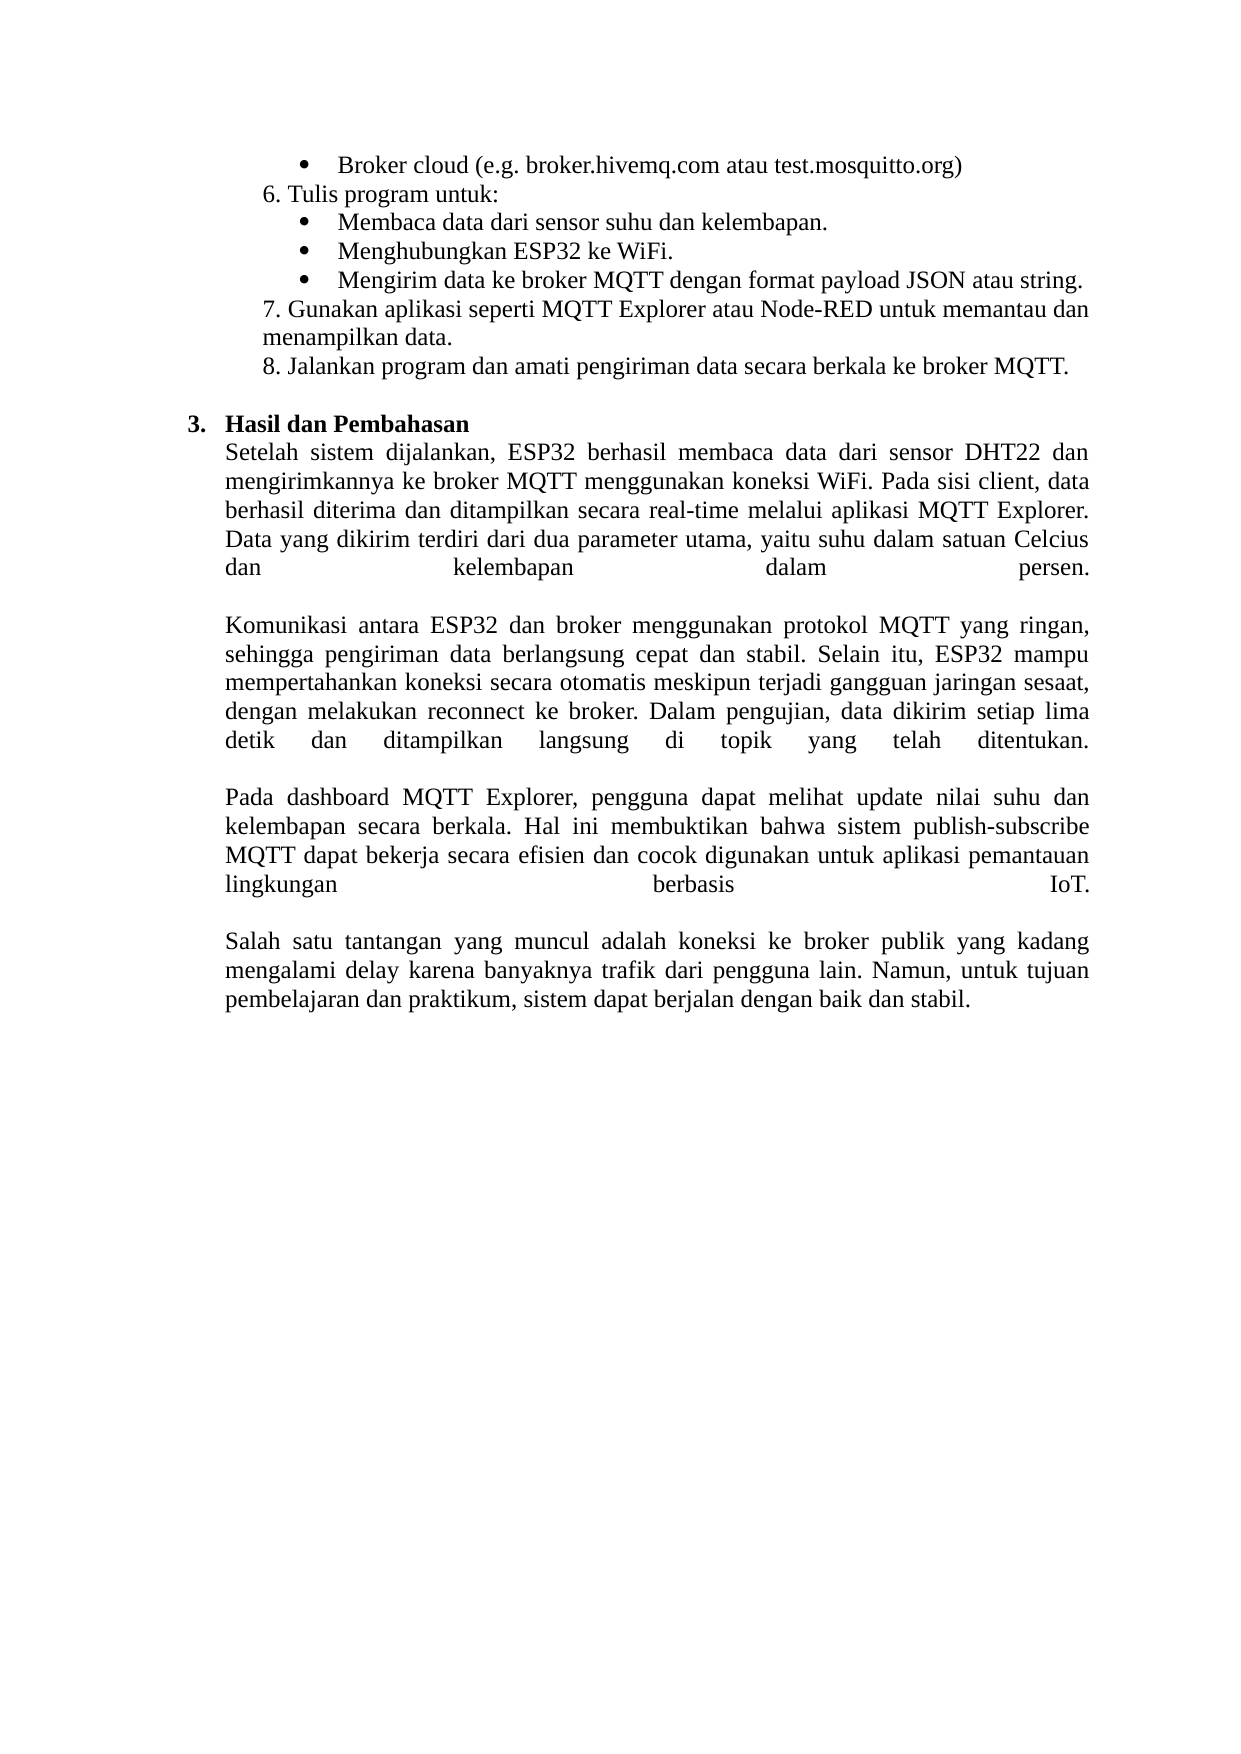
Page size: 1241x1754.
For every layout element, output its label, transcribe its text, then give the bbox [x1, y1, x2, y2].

list Broker cloud (e.g. broker.hivemq.com atau test.mosquitto.org) [300, 150, 1090, 179]
list Setelah sistem dijalankan, ESP32 berhasil membaca data dari sensor DHT22 dan mengirimkannya ke broker MQTT menggunakan koneksi WiFi. Pada sisi client, data berhasil diterima dan ditampilkan secara real-time melalui aplikasi MQTT Explorer. Data yang dikirim terdiri dari dua parameter utama, yaitu suhu dalam satuan Celcius dan kelembapan dalam persen. Komunikasi antara ESP32 dan broker menggunakan protokol MQTT yang ringan, sehingga pengiriman data berlangsung cepat dan stabil. Selain itu, ESP32 mampu mempertahankan koneksi secara otomatis meskipun terjadi gangguan jaringan sesaat, dengan melakukan reconnect ke broker. Dalam pengujian, data dikirim setiap lima detik dan ditampilkan langsung di topik yang telah ditentukan. Pada dashboard MQTT Explorer, pengguna dapat melihat update nilai suhu dan kelembapan secara berkala. Hal ini membuktikan bahwa sistem publish-subscribe MQTT dapat bekerja secara efisien dan cocok digunakan untuk aplikasi pemantauan lingkungan berbasis IoT. Salah satu tantangan yang muncul adalah koneksi ke broker publik yang kadang mengalami delay karena banyaknya trafik dari pengguna lain. Namun, untuk tujuan pembelajaran dan praktikum, sistem dapat berjalan dengan baik dan stabil. [225, 437, 1090, 1012]
list 8. Jalankan program dan amati pengiriman data secara berkala ke broker MQTT. [262, 351, 1090, 380]
list 6. Tulis program untuk: [262, 179, 1090, 207]
list 7. Gunakan aplikasi seperti MQTT Explorer atau Node-RED untuk memantau dan menampilkan data. [262, 294, 1090, 351]
list Membaca data dari sensor suhu dan kelembapan. [300, 207, 1090, 236]
list Hasil dan Pembahasan [187, 409, 1090, 437]
list Menghubungkan ESP32 ke WiFi. [300, 236, 1090, 265]
list Mengirim data ke broker MQTT dengan format payload JSON atau string. [300, 265, 1090, 294]
